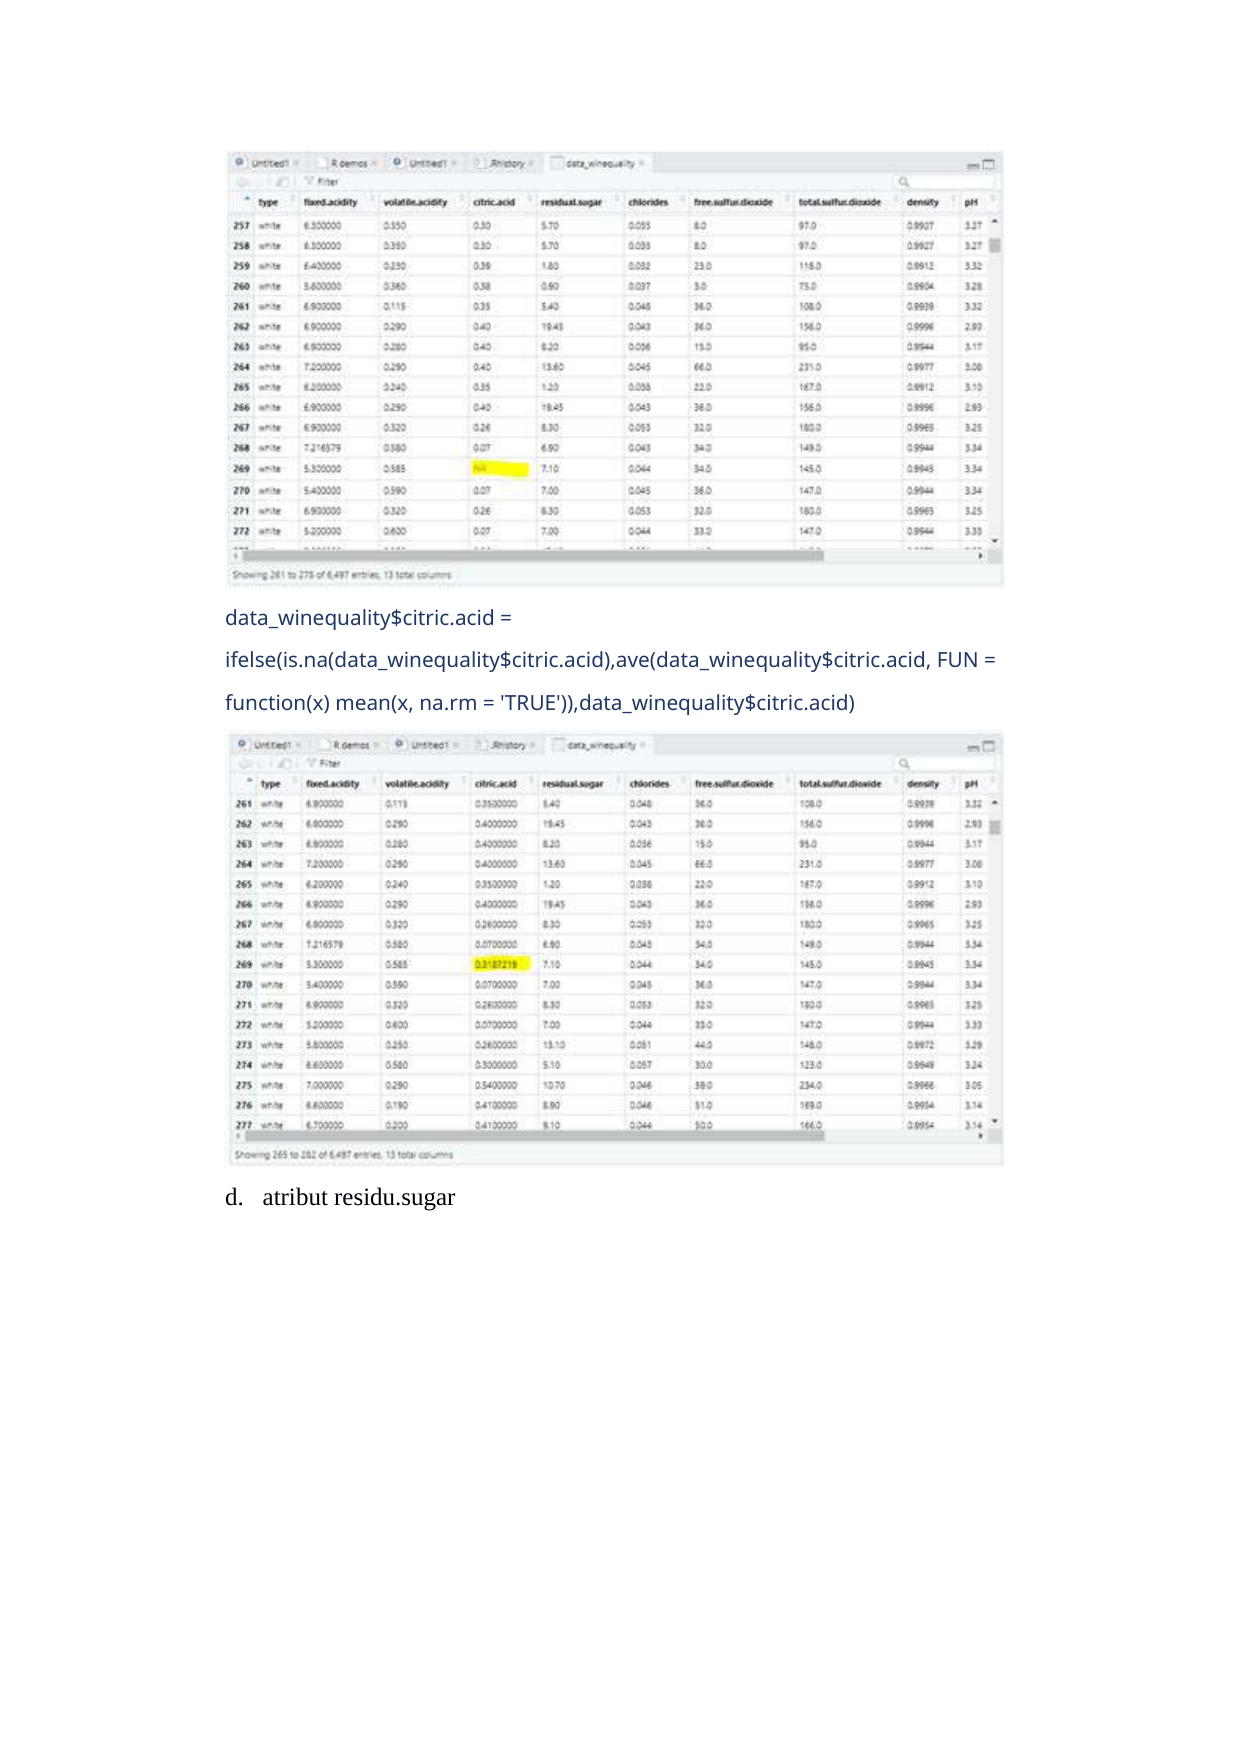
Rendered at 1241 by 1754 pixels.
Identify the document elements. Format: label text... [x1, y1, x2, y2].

list atribut residu.sugar [225, 1182, 1090, 1210]
picture [225, 730, 1005, 1168]
picture [225, 150, 1005, 589]
text data_winequality$citric.acid = ifelse(is.na(data_winequality$citric.acid),ave(data_winequality$citric.acid, FUN = function(x) mean(x, na.rm = 'TRUE')),data_winequality$citric.acid) [225, 603, 1090, 716]
